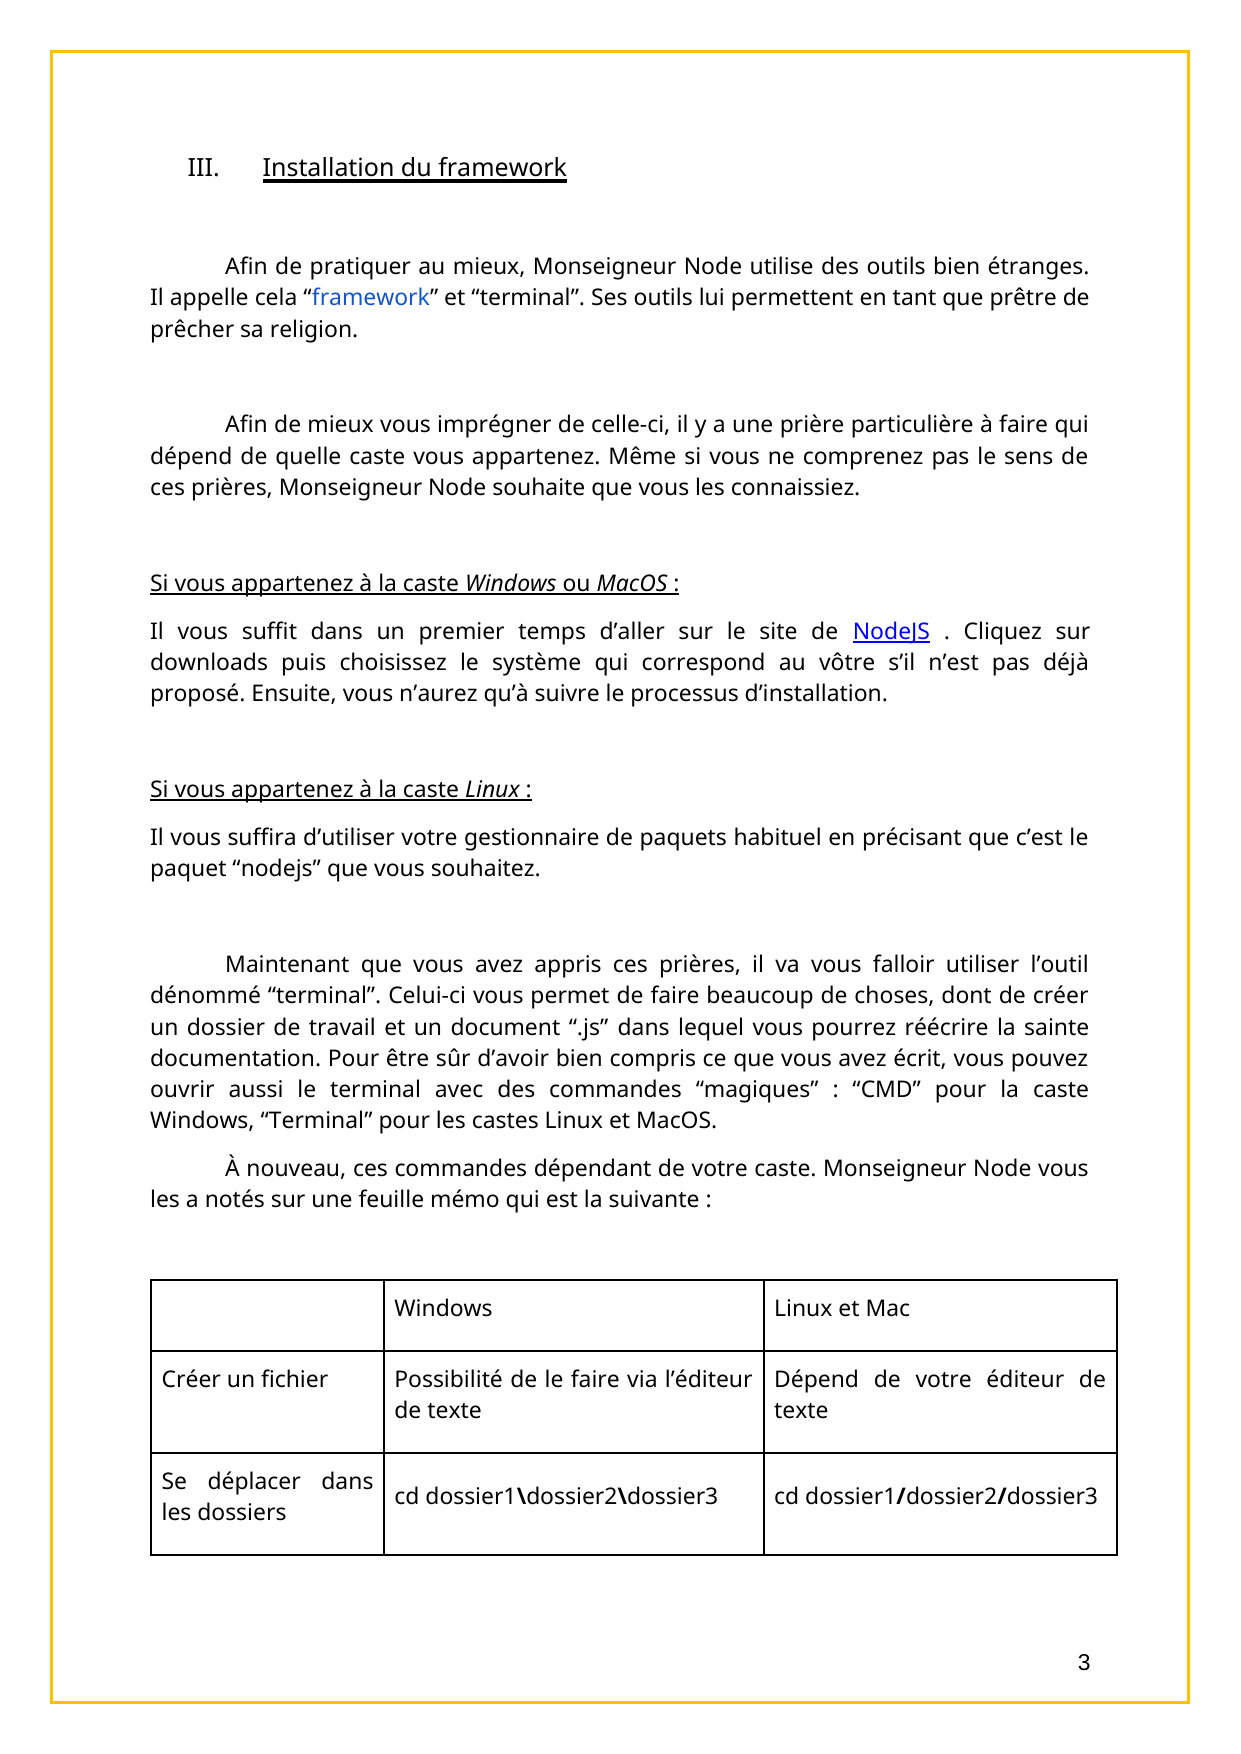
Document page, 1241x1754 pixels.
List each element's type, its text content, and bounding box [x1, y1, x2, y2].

text Maintenant que vous avez appris ces prières, il va vous falloir utiliser l’outil dénommé “terminal”. Celui-ci vous permet de faire beaucoup de choses, dont de créer un dossier de travail et un document “.js” dans lequel vous pourrez réécrire la sainte documentation. Pour être sûr d’avoir bien compris ce que vous avez écrit, vous pouvez ouvrir aussi le terminal avec des commandes “magiques” : “CMD” pour la caste Windows, “Terminal” pour les castes Linux et MacOS. [150, 948, 1090, 1136]
title Installation du framework [187, 150, 1090, 184]
text Si vous appartenez à la caste Windows ou MacOS : [150, 567, 1090, 598]
table_header Windows [385, 1281, 763, 1350]
text Afin de mieux vous imprégner de celle-ci, il y a une prière particulière à faire qui dépend de quelle caste vous appartenez. Même si vous ne comprenez pas le sens de ces prières, Monseigneur Node souhaite que vous les connaissiez. [150, 408, 1090, 502]
table_cell cd dossier1/dossier2/dossier3 [765, 1454, 1116, 1554]
text Afin de pratiquer au mieux, Monseigneur Node utilise des outils bien étranges. Il appelle cela “framework” et “terminal”. Ses outils lui permettent en tant que prêtre de prêcher sa religion. [150, 250, 1090, 344]
table_cell cd dossier1\dossier2\dossier3 [385, 1454, 763, 1554]
text Il vous suffira d’utiliser votre gestionnaire de paquets habituel en précisant que c’est le paquet “nodejs” que vous souhaitez. [150, 821, 1090, 883]
table_header [152, 1281, 383, 1350]
table_header Linux et Mac [765, 1281, 1116, 1350]
text Il vous suffit dans un premier temps d’aller sur le site de NodeJS . Cliquez sur downloads puis choisissez le système qui correspond au vôtre s’il n’est pas déjà proposé. Ensuite, vous n’aurez qu’à suivre le processus d’installation. [150, 615, 1090, 708]
table_cell Possibilité de le faire via l’éditeur de texte [385, 1352, 763, 1452]
table_cell Dépend de votre éditeur de texte [765, 1352, 1116, 1452]
text Si vous appartenez à la caste Linux : [150, 773, 1090, 804]
text À nouveau, ces commandes dépendant de votre caste. Monseigneur Node vous les a notés sur une feuille mémo qui est la suivante : [150, 1152, 1090, 1215]
table_cell Créer un fichier [152, 1352, 383, 1452]
table_cell Se déplacer dans les dossiers [152, 1454, 383, 1554]
